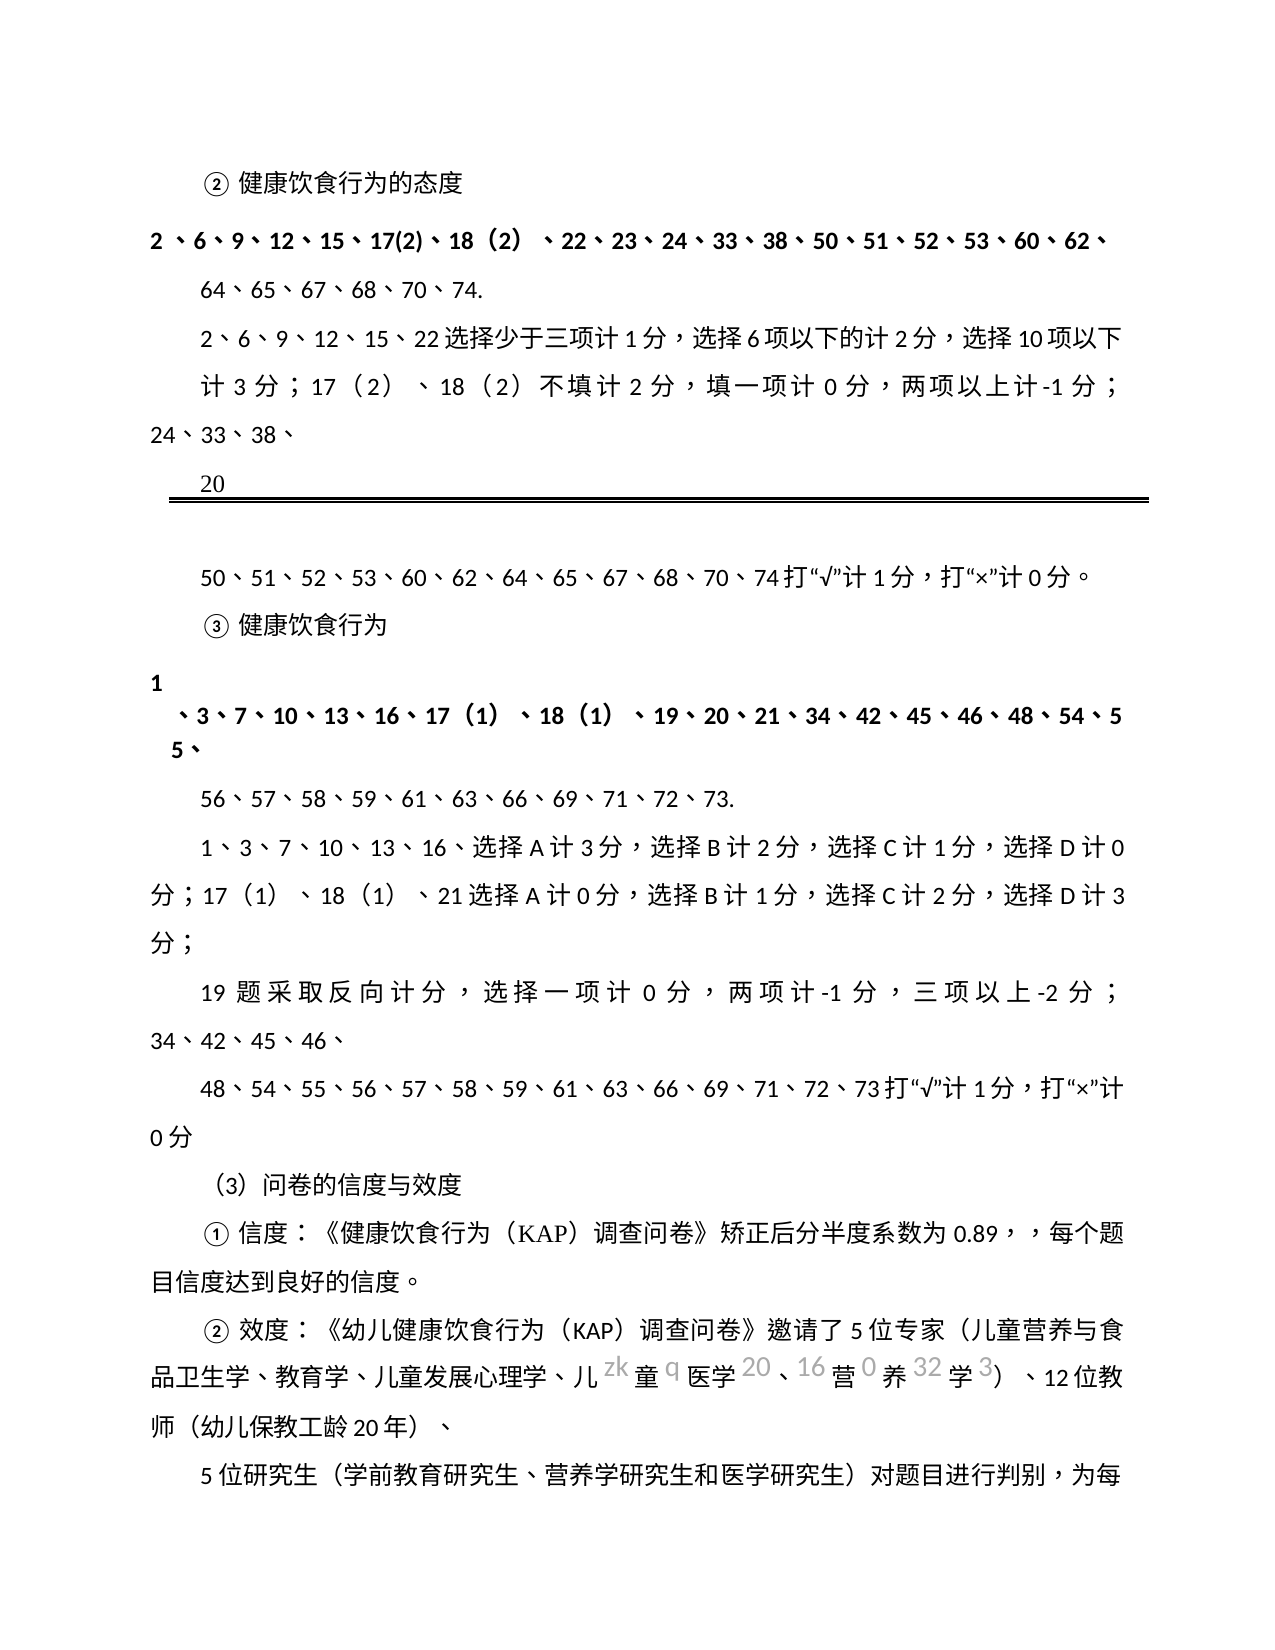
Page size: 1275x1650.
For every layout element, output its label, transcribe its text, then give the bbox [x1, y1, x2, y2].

subtitle 2 、6、9、12、15、17(2)、18（2）、22、23、24、33、38、50、51、52、53、60、62、 [150, 222, 1125, 257]
text 48、54、55、56、57、58、59、61、63、66、69、71、72、73打“√”计1分，打“×”计0 分 [150, 1056, 1125, 1152]
text 计3分；17（2）、18（2）不填计2分，填一项计0分，两项以上计-1分；24、33、38、 [150, 353, 1125, 450]
text ②效度：《幼儿健康饮食行为（KAP）调查问卷》邀请了5位专家（儿童营养与食品卫生学、教育学、儿童发展心理学、儿zk童q医学20、16营0养32学3）、12位教师（幼儿保教工龄20年）、 [150, 1297, 1125, 1442]
text ①信度：《健康饮食行为（KAP）调查问卷》矫正后分半度系数为0.89，，每个题目信度达到良好的信度。 [150, 1201, 1125, 1297]
text （3）问卷的信度与效度 [150, 1152, 1125, 1201]
text 56、57、58、59、61、63、66、69、71、72、73. [150, 766, 1125, 814]
text 2、6、9、12、15、22选择少于三项计1分，选择6项以下的计2分，选择10项以下 [150, 305, 1125, 353]
text 20 [150, 450, 1125, 498]
text 1、3、7、10、13、16、选择A计3分，选择B计2分，选择C计1分，选择D计0分；17（1）、18（1）、21选择A计0分，选择B计1分，选择C计2分，选择D计3分； [150, 814, 1125, 959]
text ②健康饮食行为的态度 [150, 150, 1125, 198]
text 64、65、67、68、70、74. [150, 257, 1125, 305]
text 19题采取反向计分，选择一项计0分，两项计-1分，三项以上-2分；34、42、45、46、 [150, 959, 1125, 1056]
text 50、51、52、53、60、62、64、65、67、68、70、74打“√”计1分，打“×”计0分。 [150, 544, 1125, 592]
text ③健康饮食行为 [150, 592, 1125, 641]
subtitle 1 、3、7、10、13、16、17（1）、18（1）、19、20、21、34、42、45、46、48、54、55、 [150, 665, 1125, 766]
